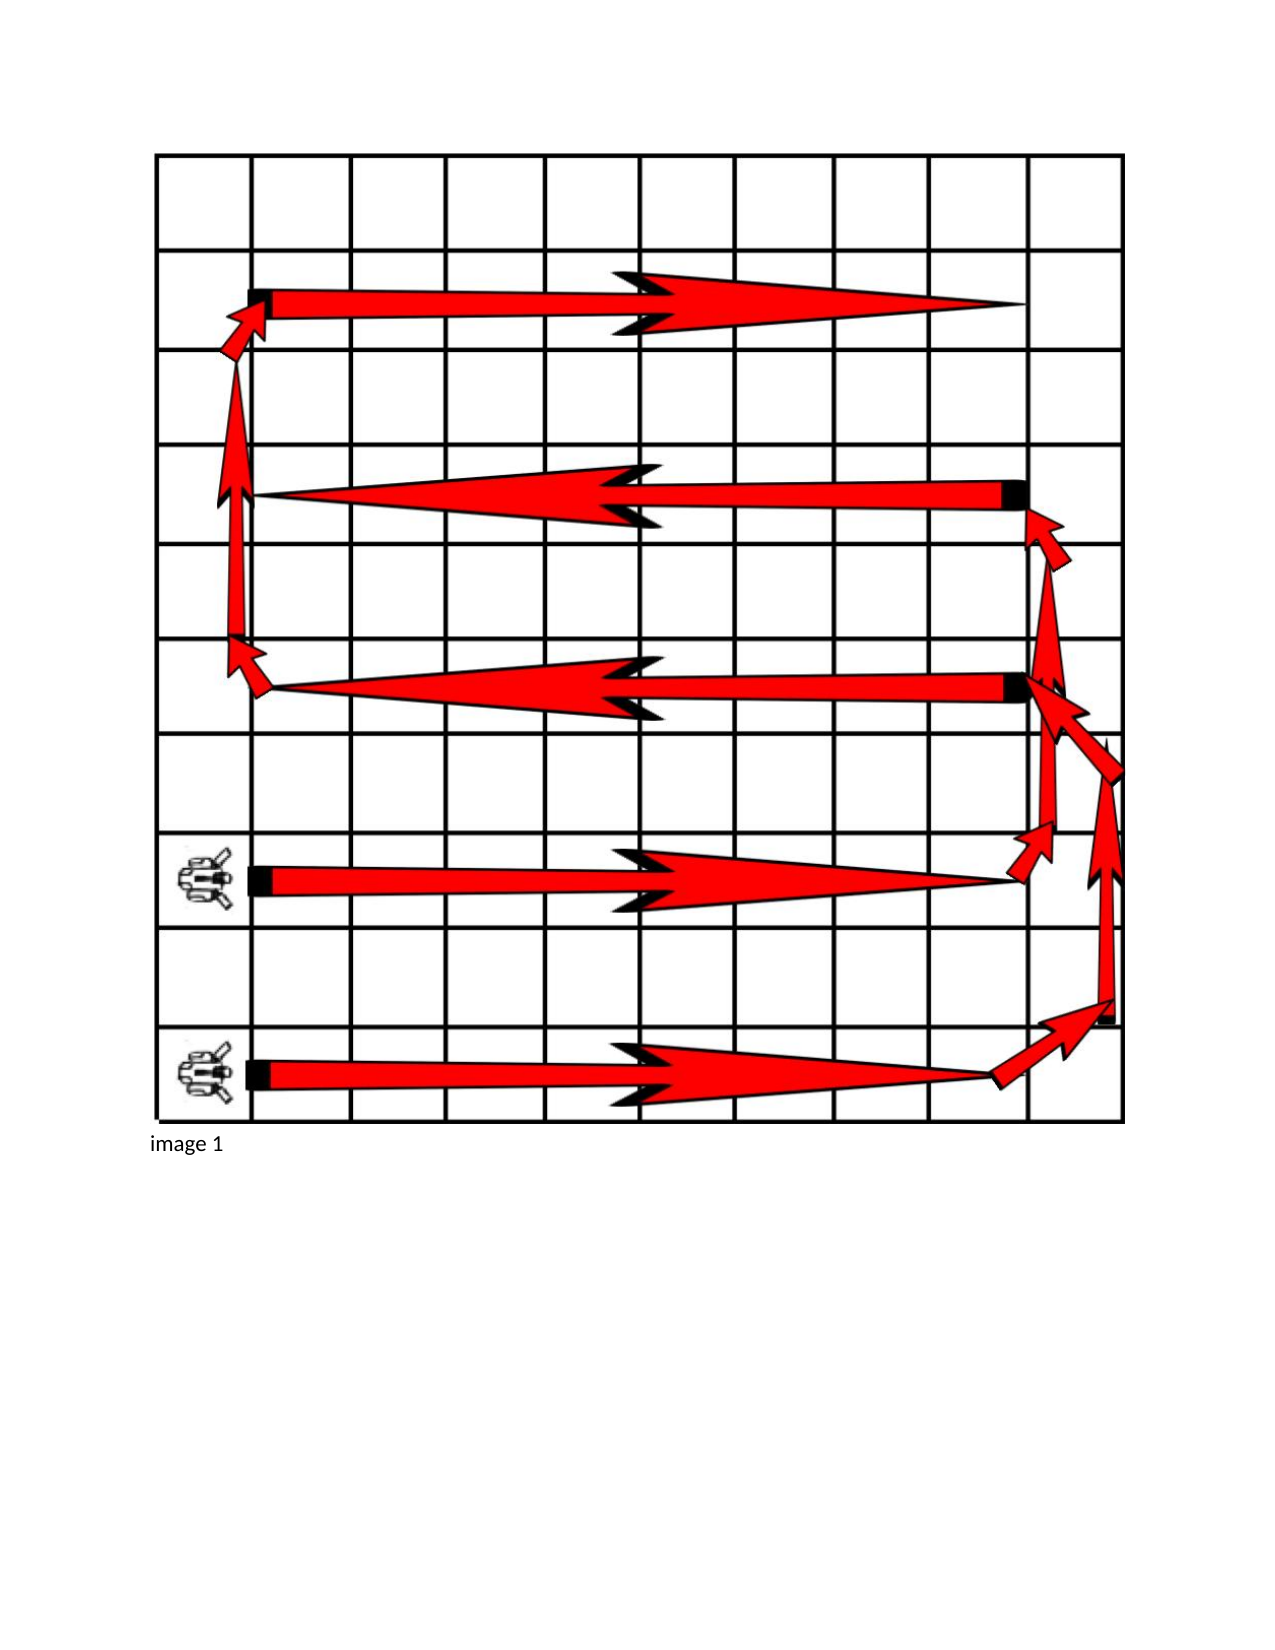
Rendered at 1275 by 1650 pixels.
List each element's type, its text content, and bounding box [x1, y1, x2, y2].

picture [150, 150, 1125, 1125]
text image 1image 2 [150, 1125, 1125, 1157]
